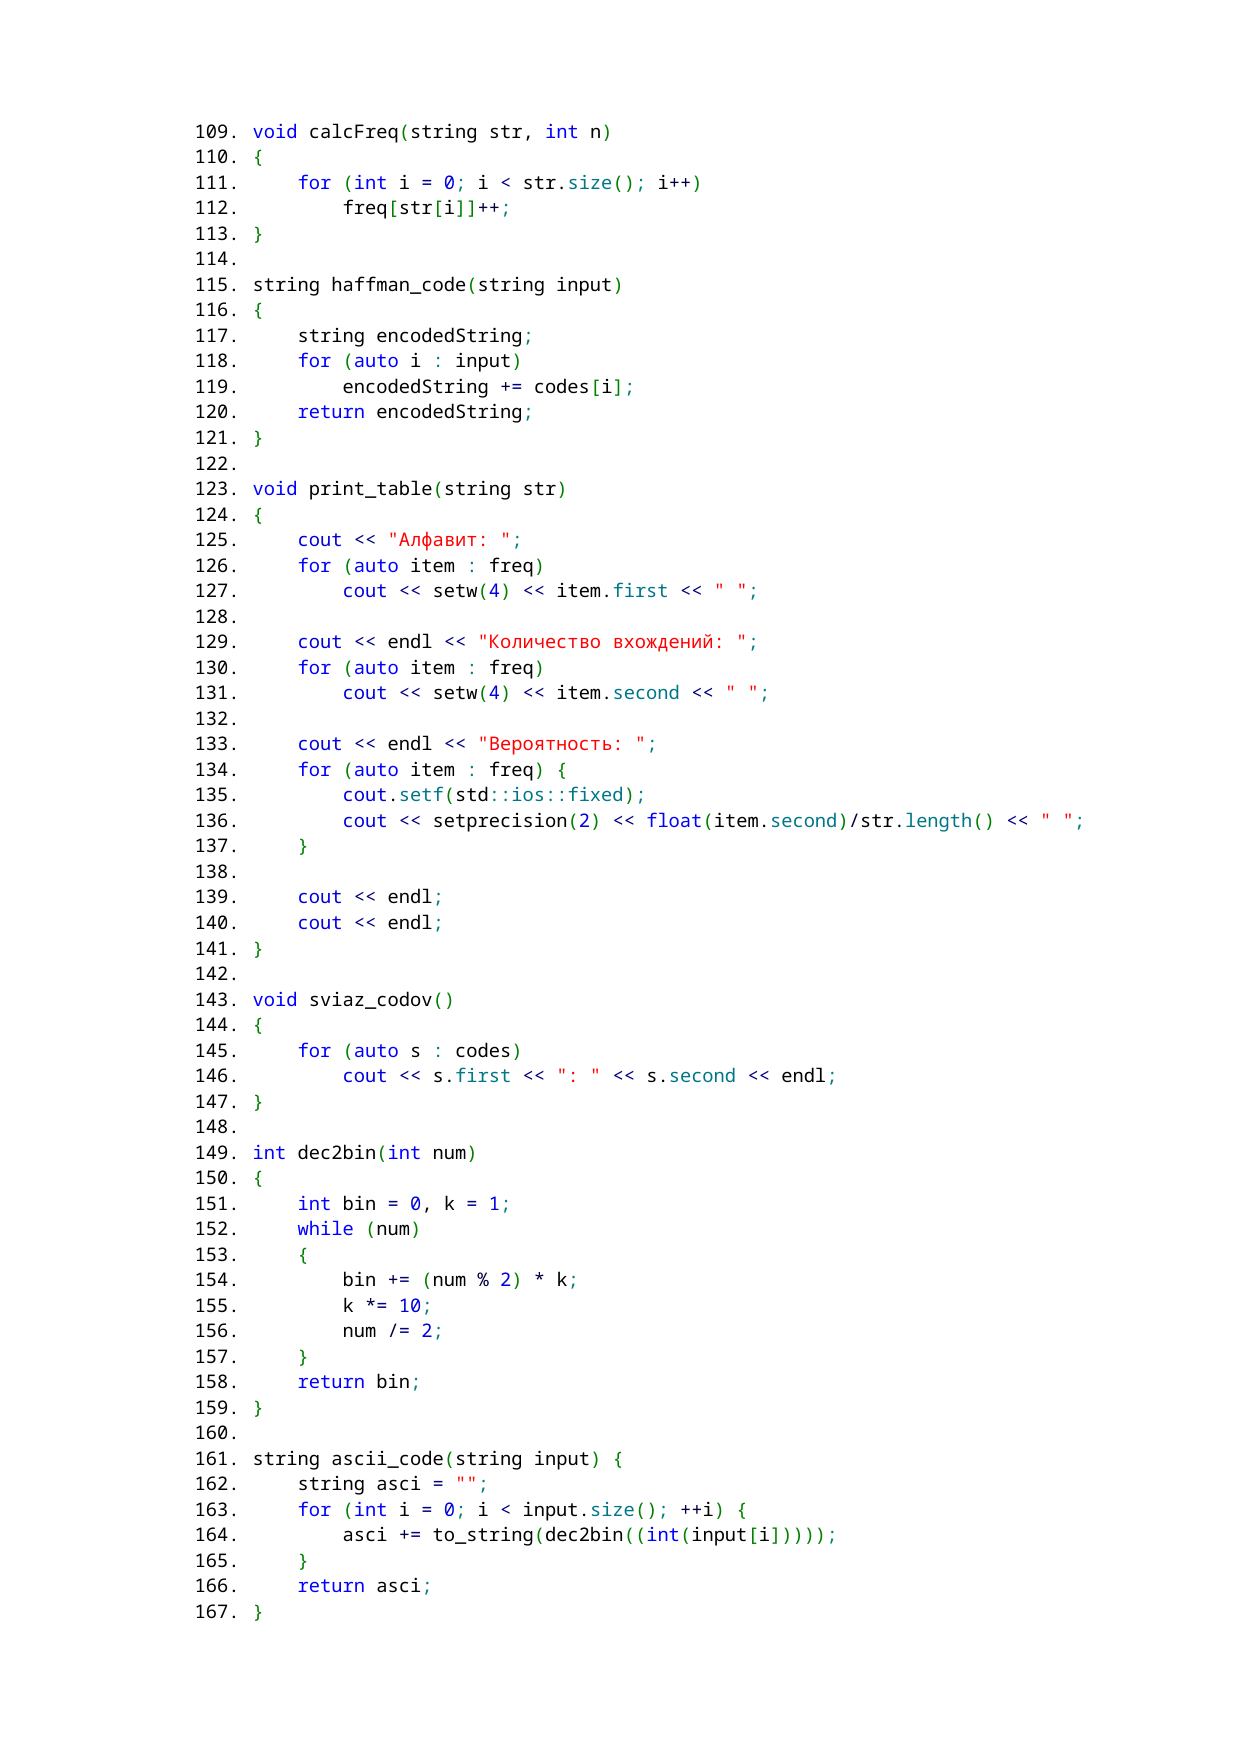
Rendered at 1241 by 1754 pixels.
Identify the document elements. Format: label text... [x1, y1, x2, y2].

list for (int i = 0; i < input.size(); ++i) { [194, 1496, 1152, 1522]
list asci += to_string(dec2bin((int(input[i])))); [194, 1522, 1152, 1547]
list encodedString += codes[i]; [194, 373, 1152, 399]
list string asci = ""; [194, 1471, 1152, 1496]
list cout << endl << "Вероятность: "; [194, 731, 1152, 756]
list } [194, 220, 1152, 246]
list num /= 2; [194, 1318, 1152, 1343]
list return bin; [194, 1369, 1152, 1394]
list } [194, 833, 1152, 858]
list while (num) [194, 1216, 1152, 1241]
list for (auto item : freq) [194, 552, 1152, 577]
list } [194, 1598, 1152, 1624]
list { [194, 501, 1152, 526]
list cout << s.first << ": " << s.second << endl; [194, 1062, 1152, 1088]
list } [194, 935, 1152, 960]
list void calcFreq(string str, int n) [194, 118, 1152, 144]
list for (auto i : input) [194, 348, 1152, 373]
list void print_table(string str) [194, 475, 1152, 501]
list cout << endl; [194, 884, 1152, 909]
list { [194, 1241, 1152, 1267]
list k *= 10; [194, 1292, 1152, 1318]
list return asci; [194, 1573, 1152, 1598]
list return encodedString; [194, 399, 1152, 424]
list } [194, 1343, 1152, 1369]
list for (auto s : codes) [194, 1037, 1152, 1062]
list { [194, 297, 1152, 322]
list } [194, 424, 1152, 450]
list } [194, 1394, 1152, 1420]
list cout << setw(4) << item.second << " "; [194, 679, 1152, 705]
list cout << setprecision(2) << float(item.second)/str.length() << " "; [194, 807, 1152, 833]
list } [194, 1547, 1152, 1573]
list int bin = 0, k = 1; [194, 1190, 1152, 1216]
list void sviaz_codov() [194, 986, 1152, 1011]
list cout << "Алфавит: "; [194, 526, 1152, 552]
list cout.setf(std::ios::fixed); [194, 782, 1152, 807]
list for (auto item : freq) { [194, 756, 1152, 782]
list bin += (num % 2) * k; [194, 1267, 1152, 1292]
list string encodedString; [194, 322, 1152, 348]
list { [194, 1164, 1152, 1190]
list freq[str[i]]++; [194, 195, 1152, 220]
list string haffman_code(string input) [194, 271, 1152, 297]
list cout << setw(4) << item.first << " "; [194, 577, 1152, 603]
list { [194, 144, 1152, 169]
list for (auto item : freq) [194, 654, 1152, 679]
list string ascii_code(string input) { [194, 1445, 1152, 1471]
list for (int i = 0; i < str.size(); i++) [194, 169, 1152, 195]
list } [194, 1088, 1152, 1113]
list cout << endl << "Количество вхождений: "; [194, 628, 1152, 654]
list cout << endl; [194, 909, 1152, 935]
list int dec2bin(int num) [194, 1139, 1152, 1164]
list { [194, 1011, 1152, 1037]
